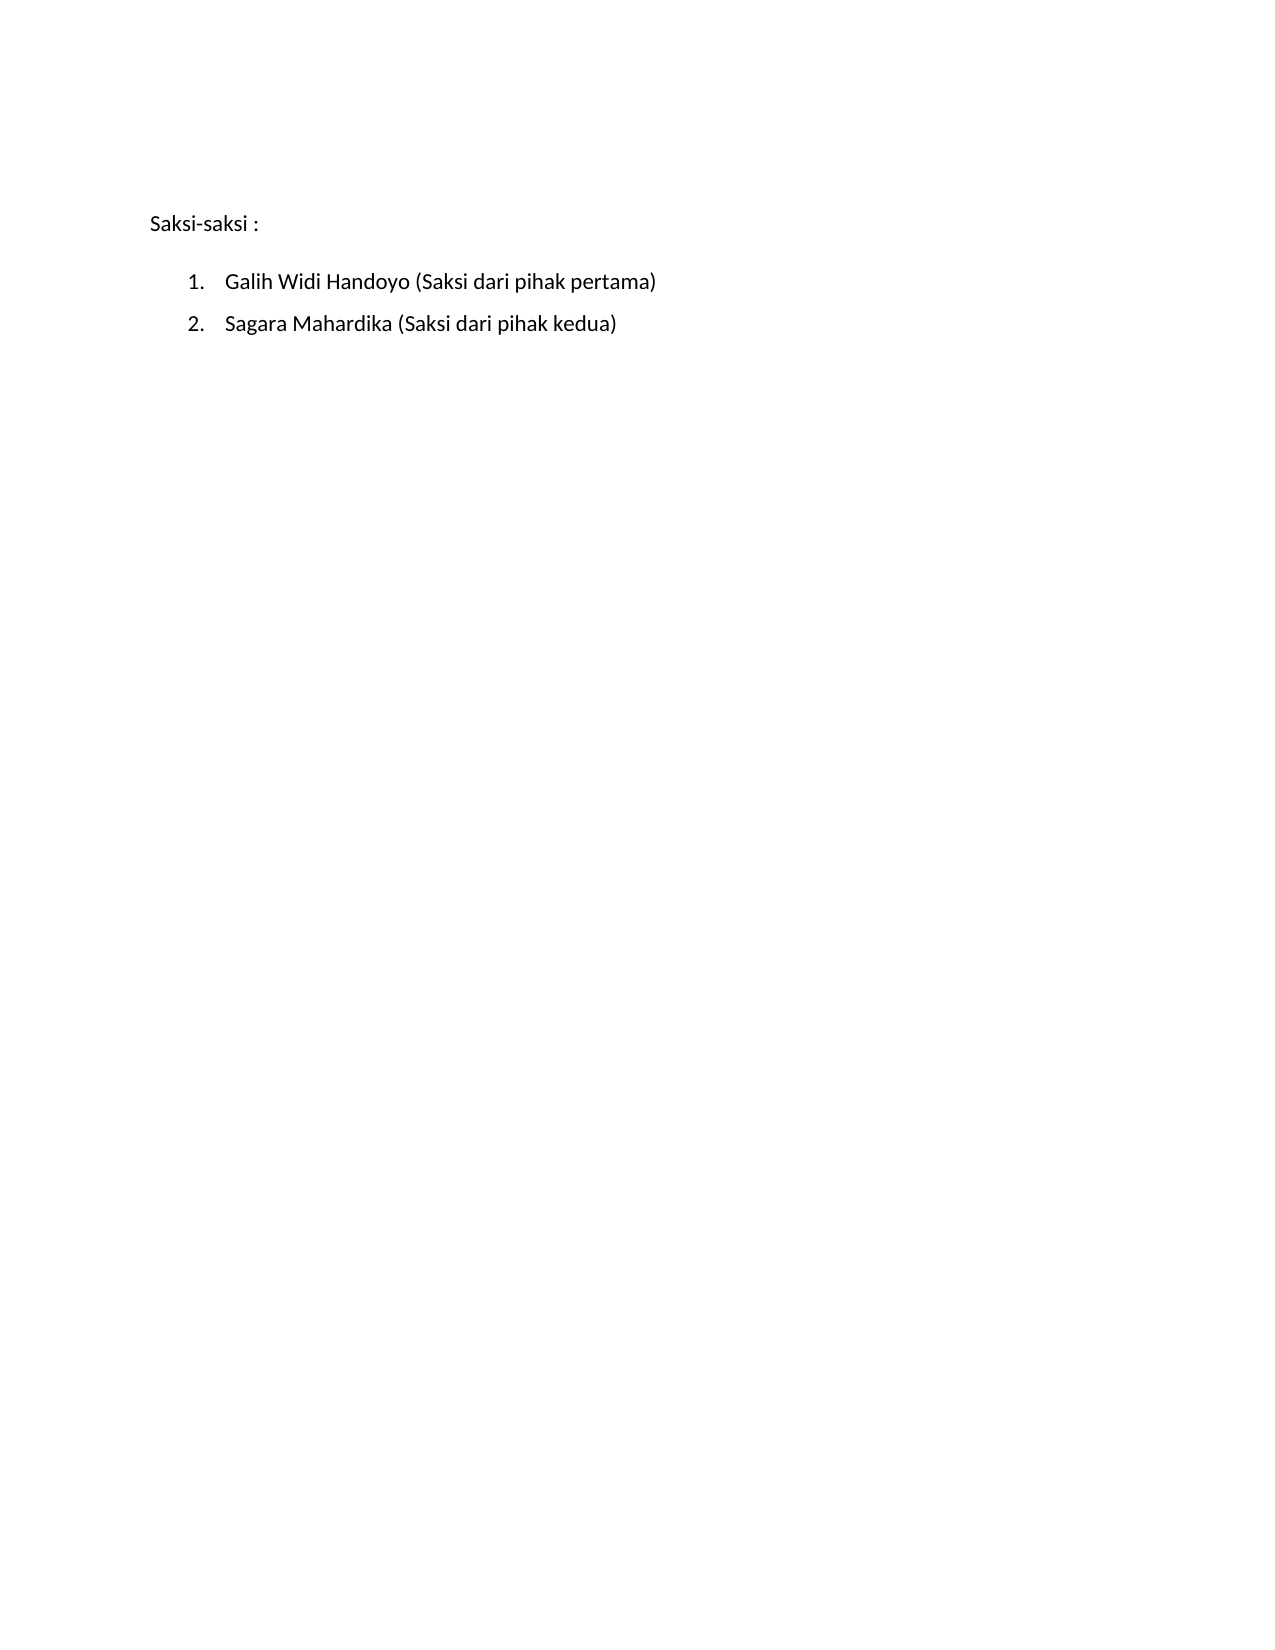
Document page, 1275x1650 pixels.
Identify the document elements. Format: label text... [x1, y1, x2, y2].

list Sagara Mahardika (Saksi dari pihak kedua) [187, 309, 1125, 337]
text Saksi-saksi : [150, 209, 1125, 237]
list Galih Widi Handoyo (Saksi dari pihak pertama) [187, 267, 1125, 295]
